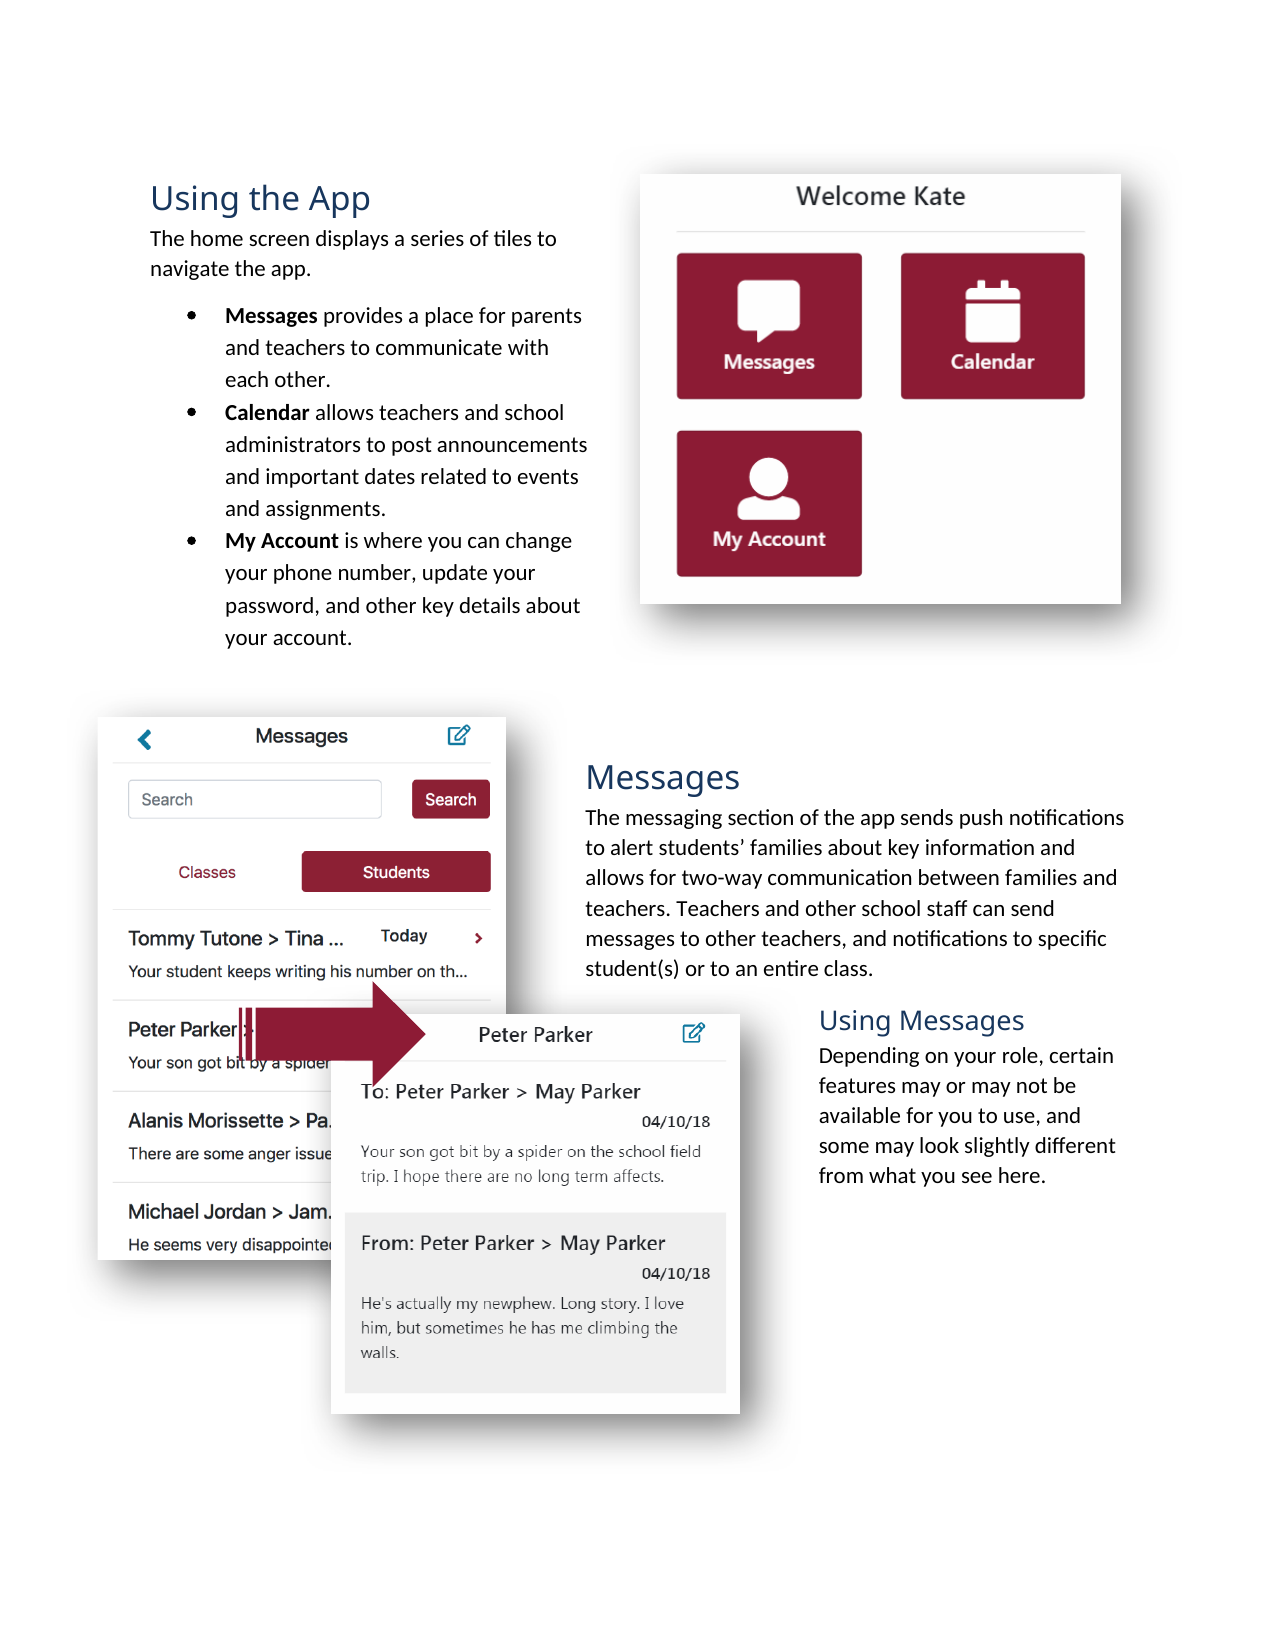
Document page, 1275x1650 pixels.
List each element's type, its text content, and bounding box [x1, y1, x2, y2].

text The messaging section of the app sends push notifications to alert students’ families about key information and allows for two-way communication between families and teachers. Teachers and other school staff can send messages to other teachers, and notifications to specific student(s) or to an entire class. [554, 803, 1125, 982]
list Calendar allows teachers and school administrators to post announcements and important dates related to events and assignments. [187, 398, 622, 522]
list My Account is where you can change your phone number, update your password, and other key details about your account. [187, 526, 668, 651]
list Messages provides a place for parents and teachers to communicate with each other. [187, 301, 622, 393]
picture [640, 174, 1121, 604]
subtitle Using the App [150, 175, 637, 220]
subtitle Using Messages [752, 1001, 1125, 1038]
text Depending on your role, certain features may or may not be available for you to use, and some may look slightly different from what you see here. [786, 1041, 1125, 1189]
picture [97, 717, 740, 1414]
subtitle Messages [553, 754, 1125, 799]
text The home screen displays a series of tiles to navigate the app. [150, 224, 622, 282]
